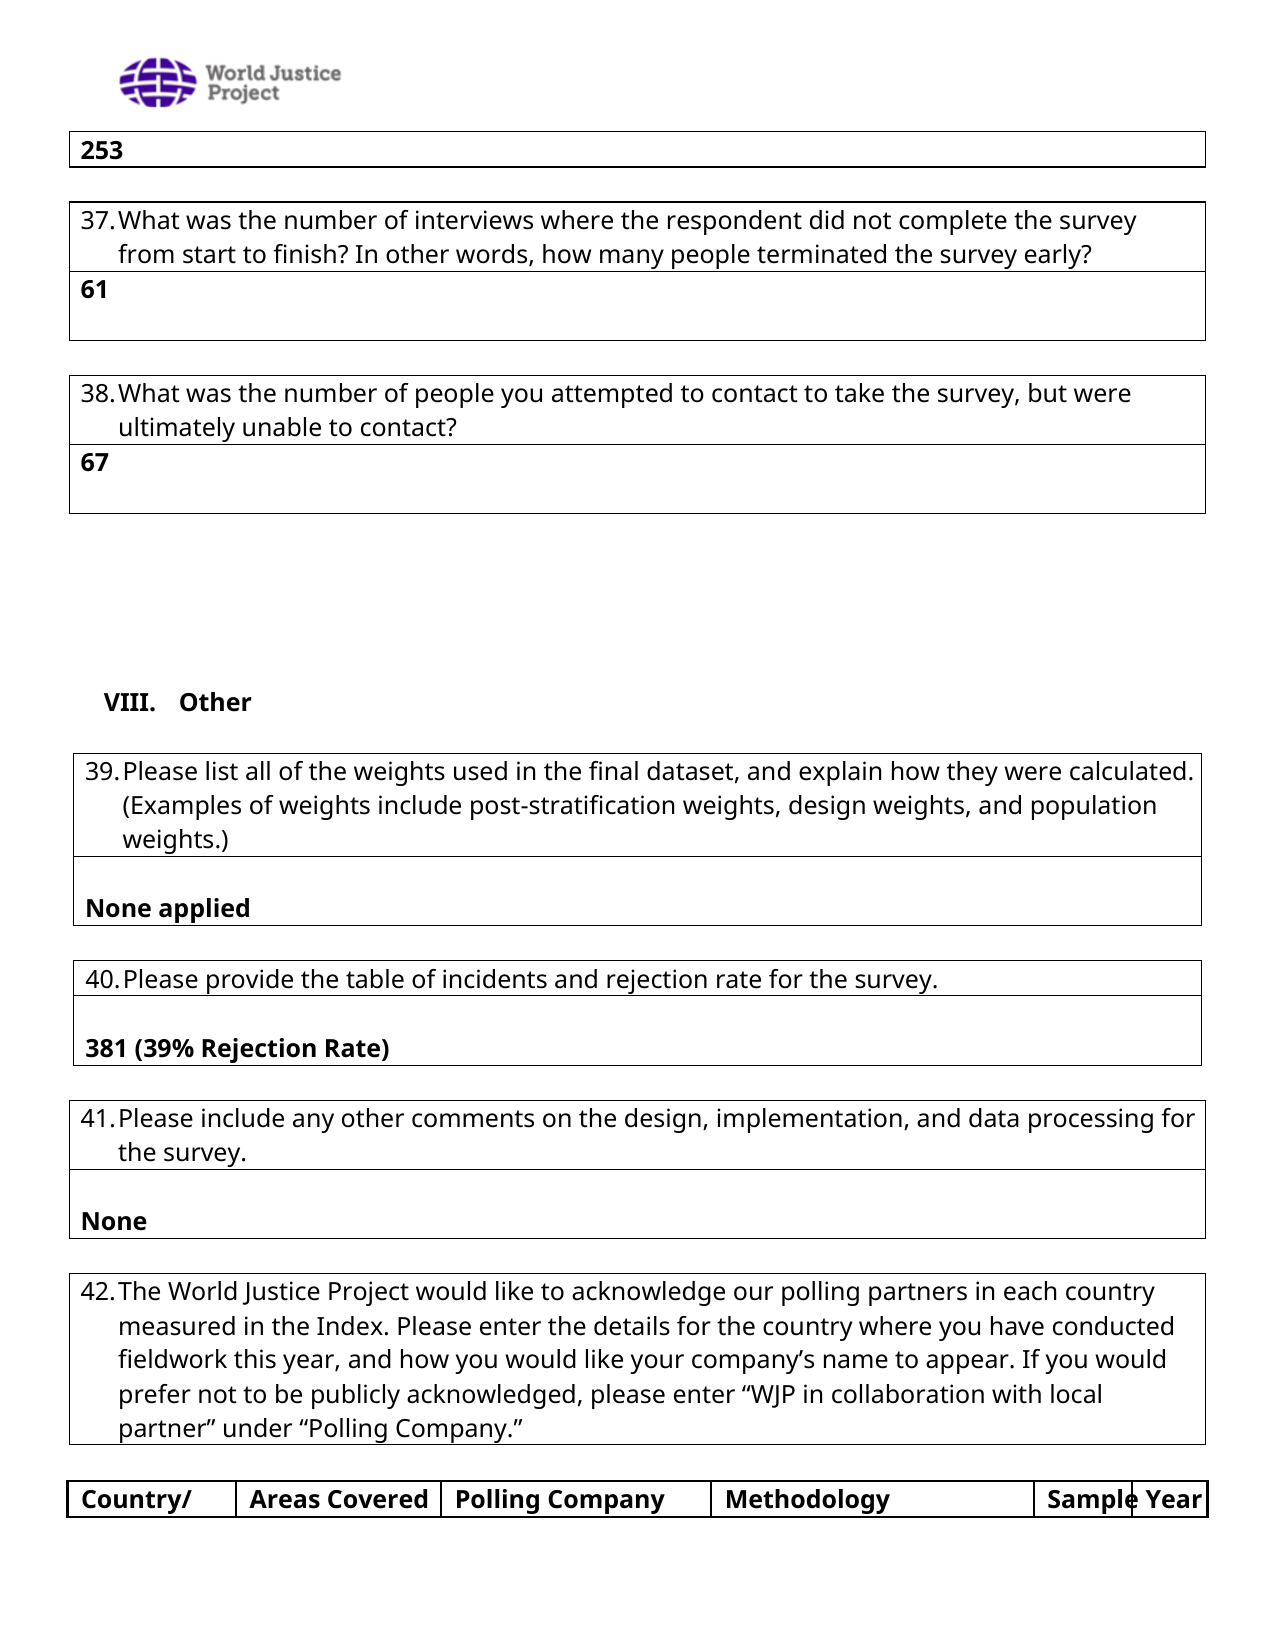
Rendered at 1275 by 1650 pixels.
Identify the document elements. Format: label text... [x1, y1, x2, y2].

table_cell None [70, 1170, 1205, 1238]
table_cell 61 [70, 272, 1205, 340]
table_header What was the number of interviews where the respondent did not complete the survey from start to finish? In other words, how many people terminated the survey early? [70, 203, 1205, 271]
table_header Year [1133, 1482, 1206, 1516]
table_cell 381 (39% Rejection Rate) [74, 996, 1201, 1064]
table_header The World Justice Project would like to acknowledge our polling partners in each country measured in the Index. Please enter the details for the country where you have conducted fieldwork this year, and how you would like your company’s name to appear. If you would prefer not to be publicly acknowledged, please enter “WJP in collaboration with local partner” under “Polling Company.” [70, 1274, 1205, 1444]
table_cell None applied [74, 857, 1201, 925]
table_header Sample [1035, 1482, 1131, 1516]
picture [103, 45, 357, 121]
table_header Methodology [712, 1482, 1033, 1516]
table_header Please provide the table of incidents and rejection rate for the survey. [74, 961, 1201, 995]
table_header Areas Covered [237, 1482, 440, 1516]
table_header Polling Company [442, 1482, 710, 1516]
table_header Please include any other comments on the design, implementation, and data processing for the survey. [70, 1101, 1205, 1169]
list Other [103, 684, 1171, 719]
table_header Please list all of the weights used in the final dataset, and explain how they were calculated. (Examples of weights include post-stratification weights, design weights, and population weights.) [74, 754, 1201, 856]
table_cell 67 [70, 445, 1205, 513]
table_header Country/Territory [69, 1482, 235, 1516]
table_header What was the number of people you attempted to contact to take the survey, but were ultimately unable to contact? [70, 376, 1205, 444]
table_cell 253 [70, 132, 1205, 166]
